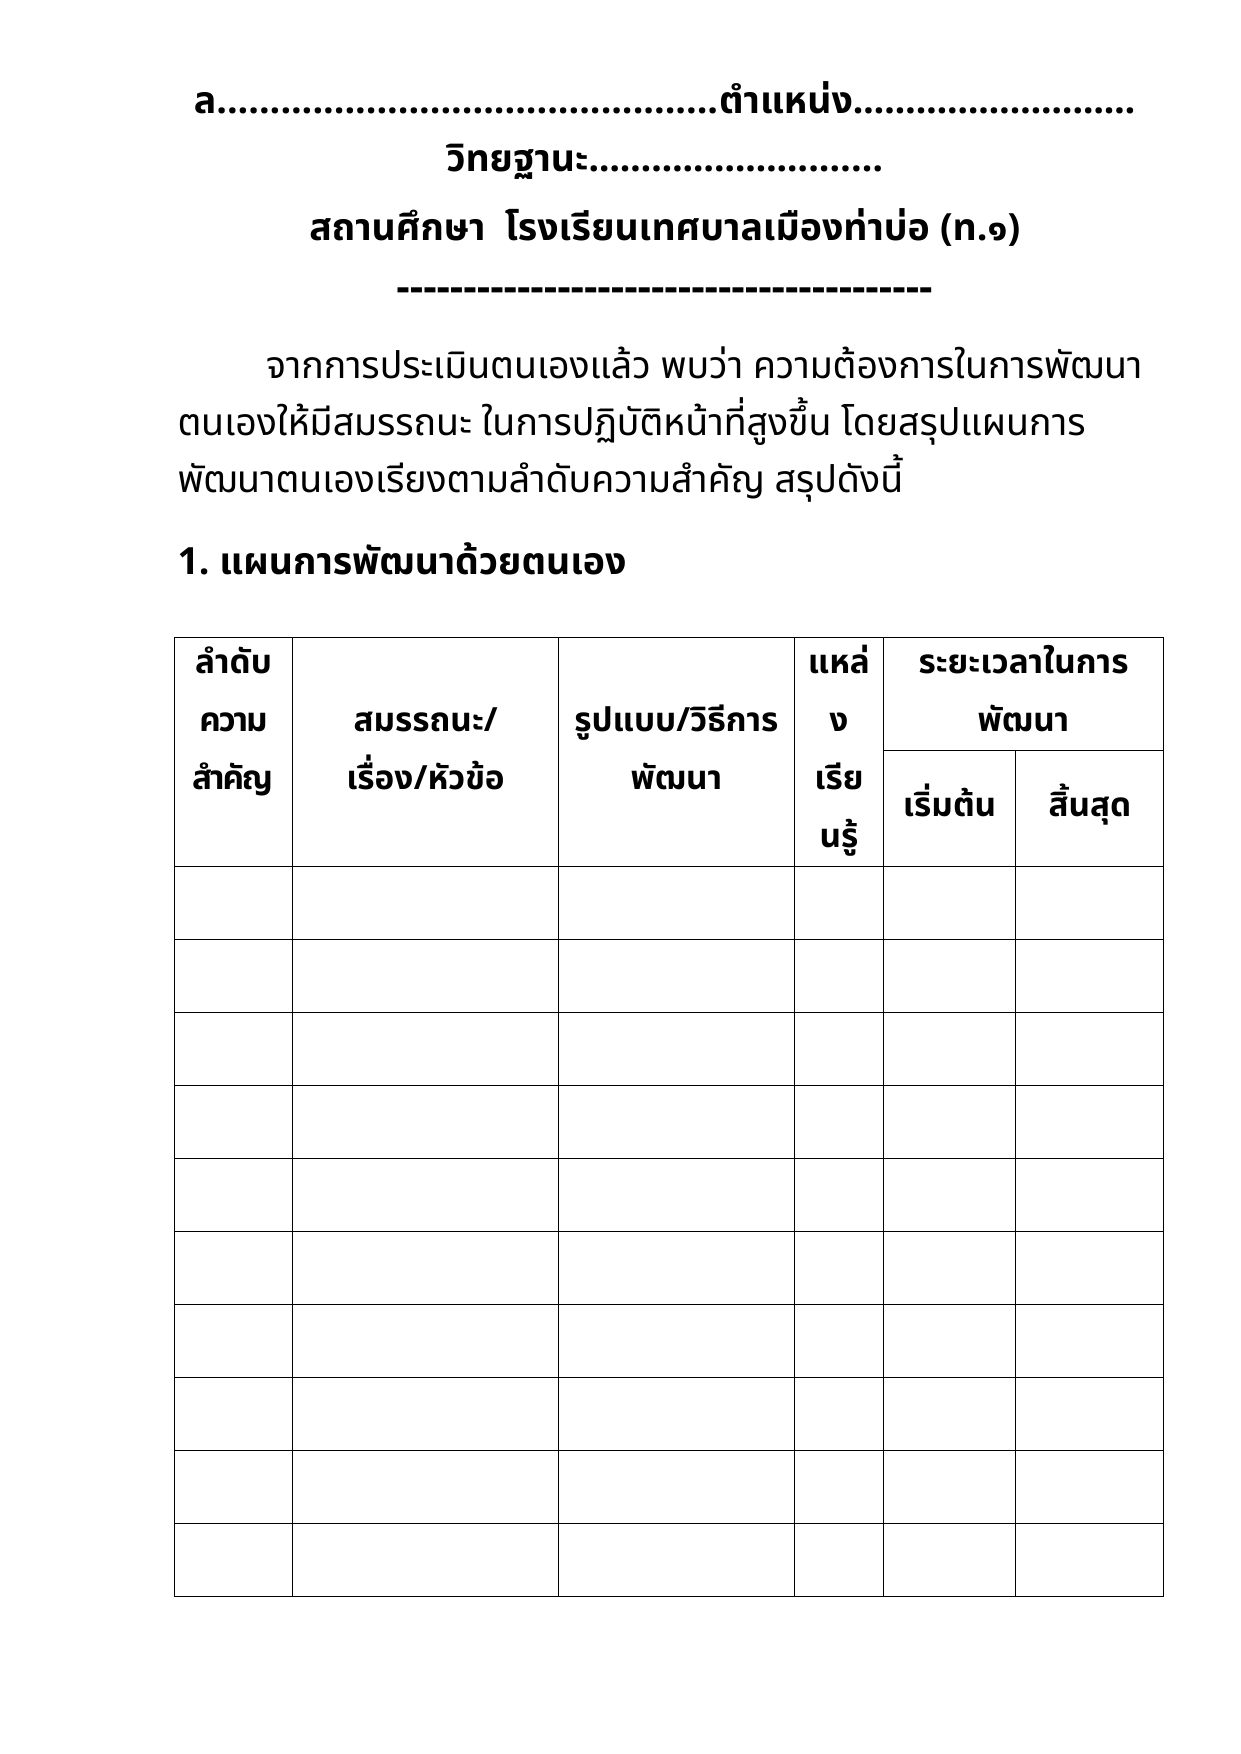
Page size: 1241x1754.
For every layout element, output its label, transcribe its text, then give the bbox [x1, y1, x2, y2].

table_cell [795, 867, 883, 939]
table_cell [559, 1013, 794, 1085]
table_cell [1016, 1013, 1163, 1085]
table_cell [559, 1086, 794, 1158]
table_cell [1016, 1159, 1163, 1231]
table_cell [795, 940, 883, 1012]
table_cell [175, 1378, 292, 1450]
table_cell [559, 940, 794, 1012]
table_cell [175, 1086, 292, 1158]
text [177, 74, 1152, 188]
table_cell [293, 1524, 558, 1596]
table_cell [1016, 1232, 1163, 1304]
table_cell [293, 867, 558, 939]
table_cell [293, 1086, 558, 1158]
table_cell [559, 1232, 794, 1304]
table_header รูปแบบ/วิธีการพัฒนา [559, 638, 794, 866]
table_header แหล่งเรียนรู้ [795, 638, 883, 866]
table_cell [795, 1086, 883, 1158]
table_cell [559, 1159, 794, 1231]
table_cell [293, 1451, 558, 1523]
table_cell [559, 1378, 794, 1450]
table_cell [293, 1232, 558, 1304]
text จากการประเมินตนเองแล้ว พบว่า ความต้องการในการพัฒนาตนเองให้มีสมรรถนะ ในการปฏิบัติหน้าที่สูงขึ้น โดยสรุปแผนการพัฒนาตนเองเรียงตามลำดับความสำคัญ สรุปดังนี้ [177, 339, 1152, 509]
table_cell [559, 1451, 794, 1523]
table_cell [795, 1159, 883, 1231]
table_cell [1016, 1378, 1163, 1450]
table_cell [559, 1524, 794, 1596]
table_cell [1016, 1305, 1163, 1377]
table_cell [884, 867, 1015, 939]
text ---------------------------------------- [177, 257, 1152, 314]
table_cell [1016, 1524, 1163, 1596]
table_cell [884, 1159, 1015, 1231]
table_cell [293, 1013, 558, 1085]
table_cell เริ่มต้น [884, 751, 1015, 866]
table_cell [795, 1451, 883, 1523]
table_cell [884, 1524, 1015, 1596]
table_cell [884, 1305, 1015, 1377]
table_cell [559, 867, 794, 939]
table_cell [1016, 867, 1163, 939]
table_cell [884, 940, 1015, 1012]
text 1. แผนการพัฒนาด้วยตนเอง [177, 534, 1152, 592]
table_cell [884, 1232, 1015, 1304]
table_cell [884, 1451, 1015, 1523]
table_cell [1016, 1451, 1163, 1523]
table_cell [1016, 1086, 1163, 1158]
table_cell [175, 1232, 292, 1304]
table_cell [293, 1305, 558, 1377]
table_cell [884, 1086, 1015, 1158]
table_cell [293, 1159, 558, 1231]
table_cell [795, 1232, 883, 1304]
text สถานศึกษา โรงเรียนเทศบาลเมืองท่าบ่อ (ท.๑) [177, 200, 1152, 257]
table_cell [795, 1378, 883, 1450]
table_cell [175, 1524, 292, 1596]
table_cell [884, 1013, 1015, 1085]
table_header ลำดับ ความสำคัญ [175, 638, 292, 866]
table_header สมรรถนะ/เรื่อง/หัวข้อ [293, 638, 558, 866]
table_cell [1016, 940, 1163, 1012]
table_cell [795, 1013, 883, 1085]
table_cell [884, 1378, 1015, 1450]
table_cell [175, 1305, 292, 1377]
table_cell [175, 1159, 292, 1231]
table_cell [795, 1524, 883, 1596]
table_cell [795, 1305, 883, 1377]
table_header ระยะเวลาในการพัฒนา [884, 638, 1163, 750]
table_cell สิ้นสุด [1016, 751, 1163, 866]
table_cell [293, 1378, 558, 1450]
table_cell [293, 940, 558, 1012]
table_cell [175, 940, 292, 1012]
table_cell [175, 1451, 292, 1523]
table_cell [175, 1013, 292, 1085]
table_cell [559, 1305, 794, 1377]
table_cell [175, 867, 292, 939]
